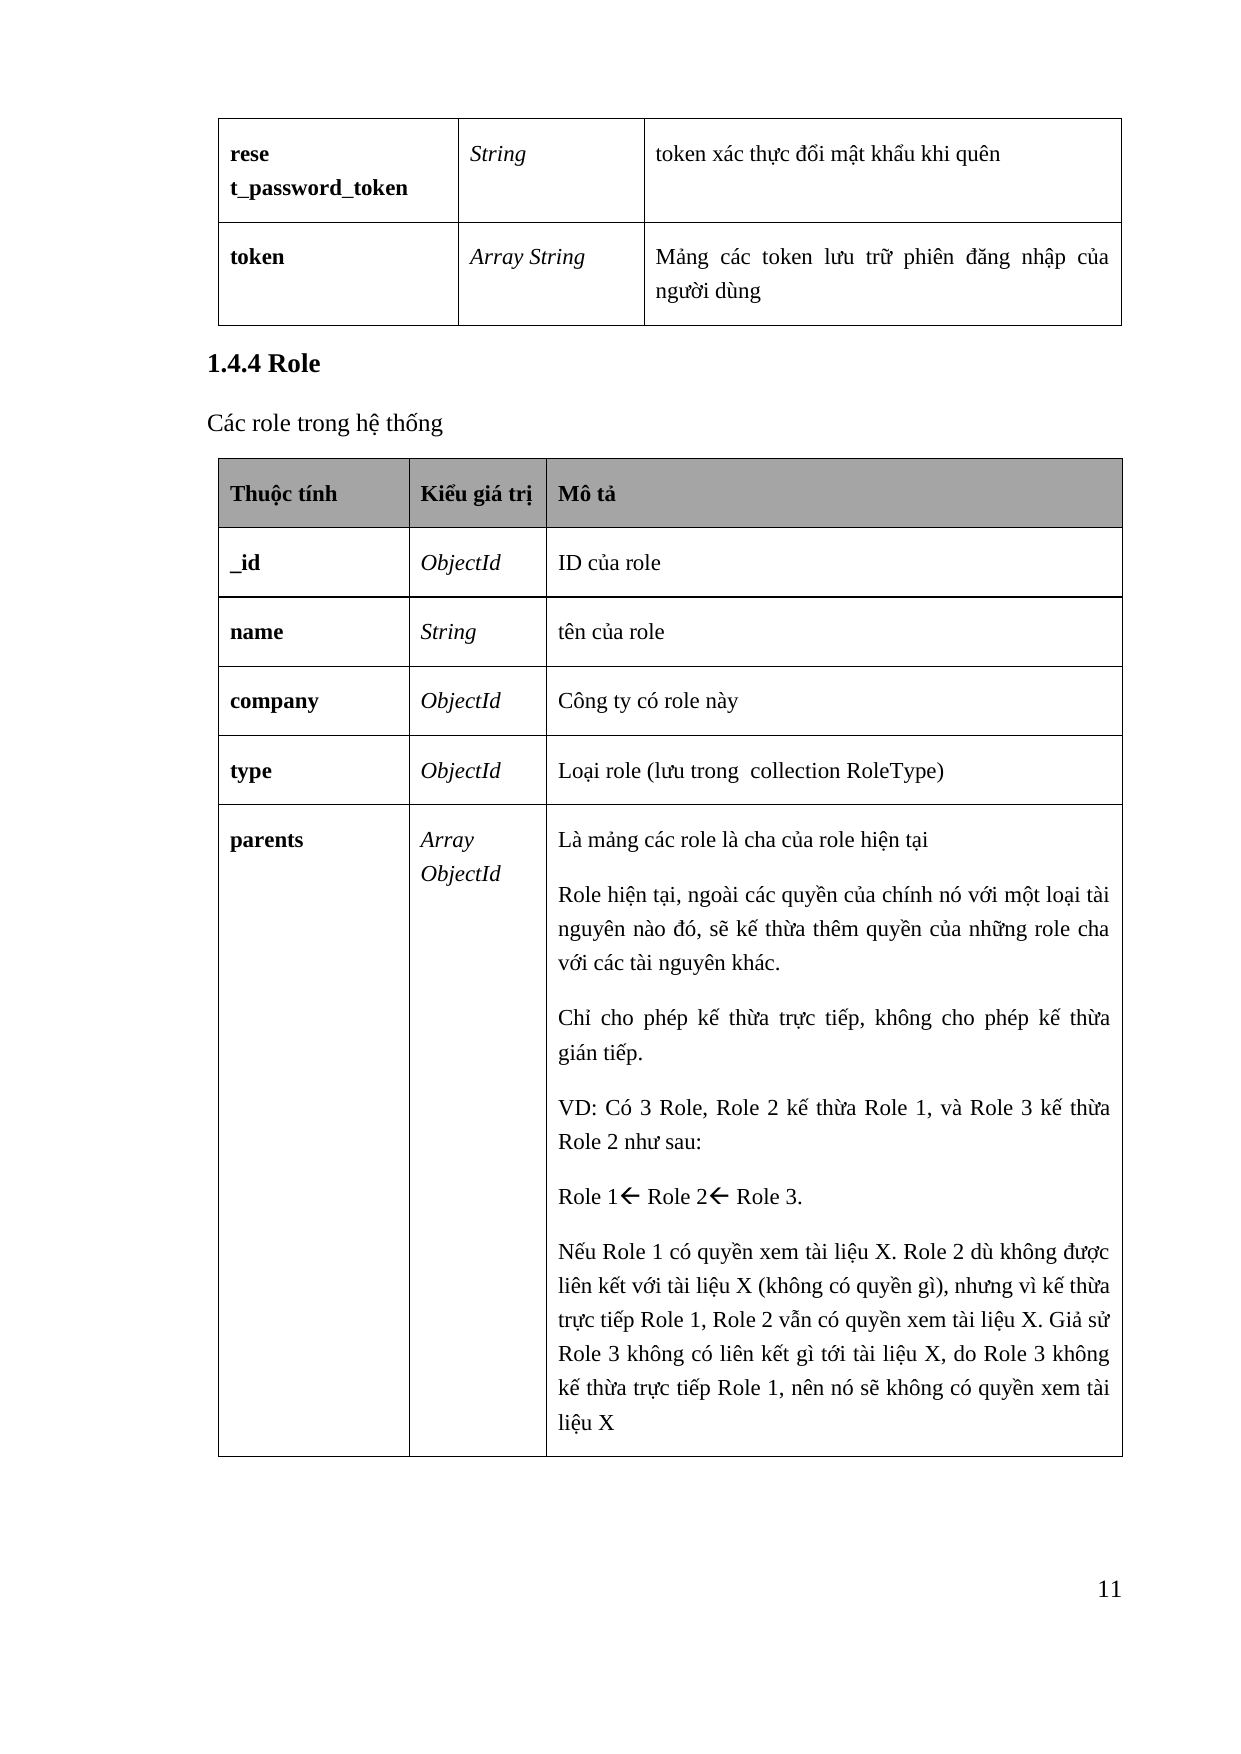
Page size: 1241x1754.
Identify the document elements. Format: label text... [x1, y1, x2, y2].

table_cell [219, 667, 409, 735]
text Các role trong hệ thống [207, 408, 1122, 437]
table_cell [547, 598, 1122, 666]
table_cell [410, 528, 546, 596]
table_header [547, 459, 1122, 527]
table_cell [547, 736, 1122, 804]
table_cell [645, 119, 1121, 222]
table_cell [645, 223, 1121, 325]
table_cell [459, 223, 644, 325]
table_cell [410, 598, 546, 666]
subtitle Role [207, 347, 1122, 378]
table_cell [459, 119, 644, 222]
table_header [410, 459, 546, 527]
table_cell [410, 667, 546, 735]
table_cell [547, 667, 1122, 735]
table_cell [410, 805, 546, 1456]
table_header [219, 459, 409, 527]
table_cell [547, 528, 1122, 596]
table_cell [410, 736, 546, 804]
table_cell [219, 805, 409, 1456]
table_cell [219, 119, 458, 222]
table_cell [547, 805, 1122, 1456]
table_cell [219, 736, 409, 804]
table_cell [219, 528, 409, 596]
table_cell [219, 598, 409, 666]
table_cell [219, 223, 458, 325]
